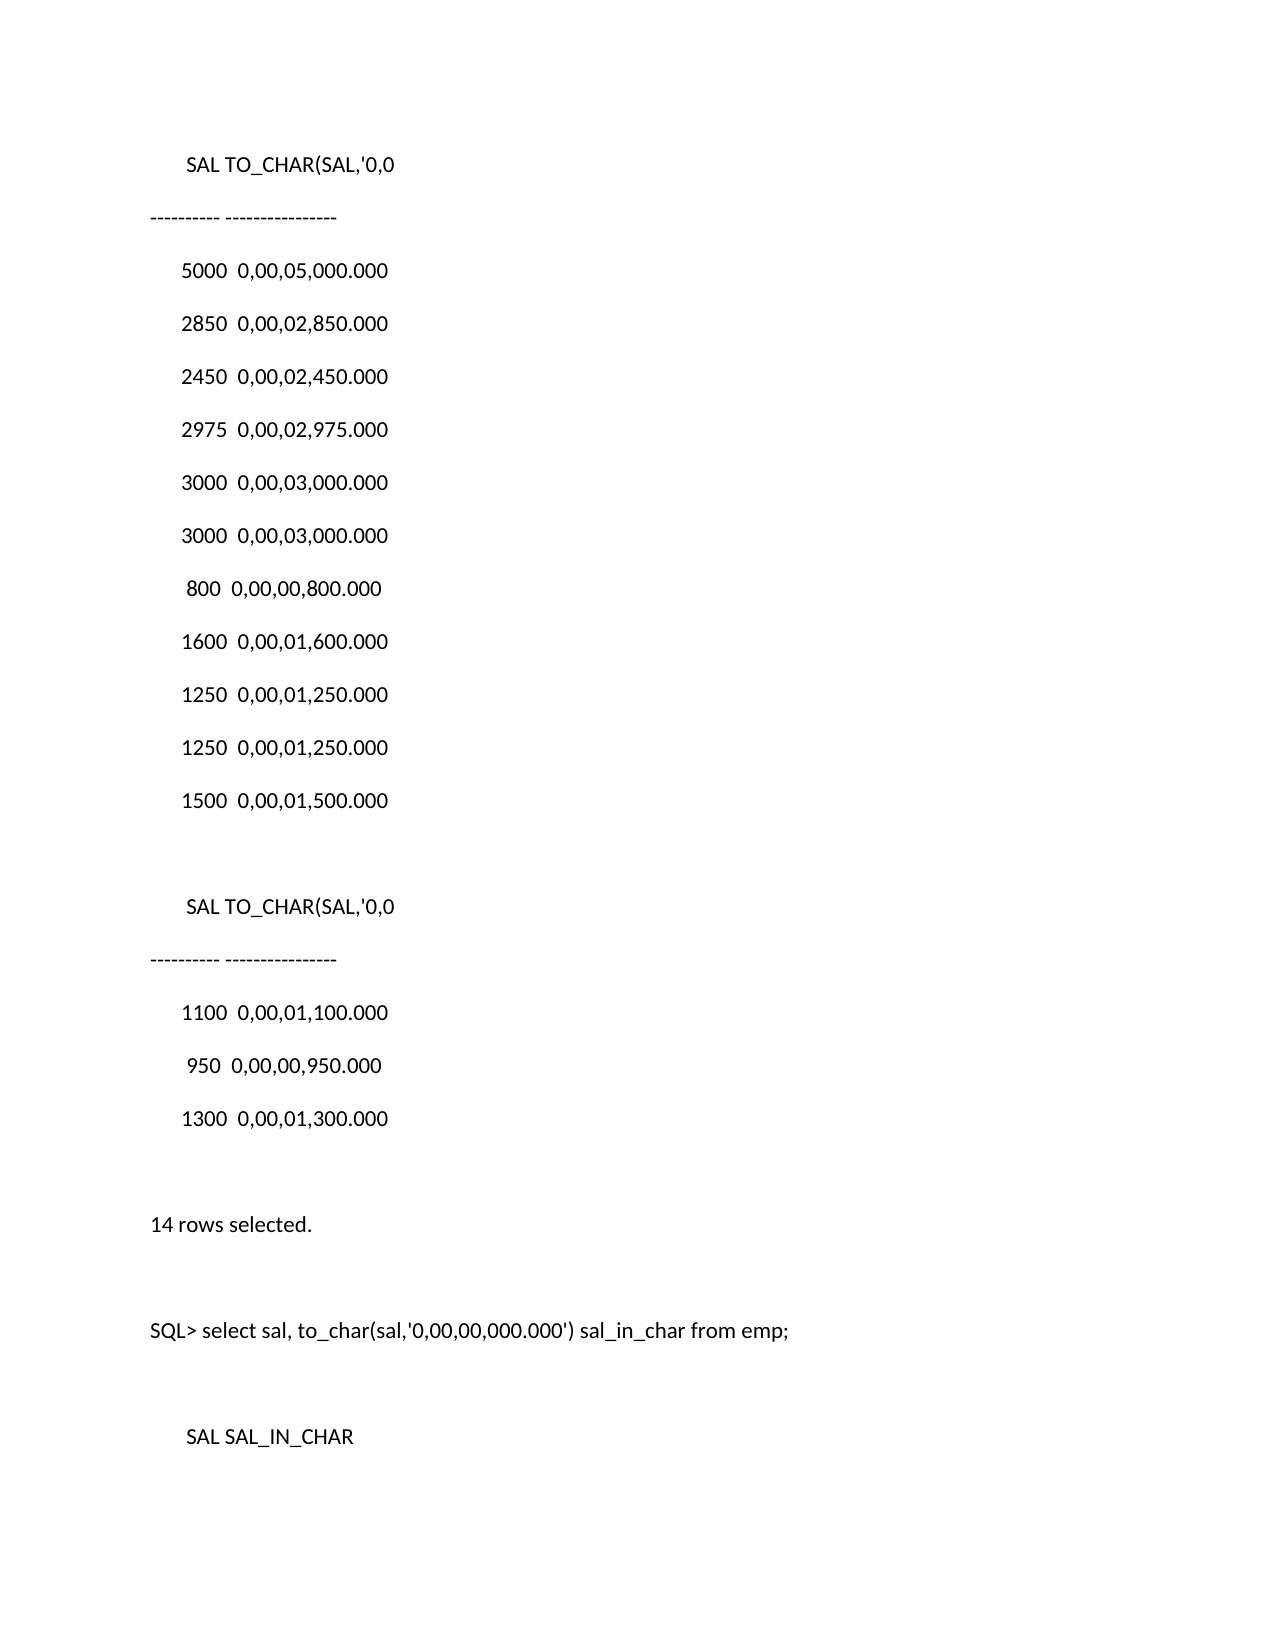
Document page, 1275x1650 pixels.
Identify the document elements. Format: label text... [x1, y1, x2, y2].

text SAL TO_CHAR(SAL,'0,0 [150, 150, 1125, 178]
text 3000 0,00,03,000.000 [150, 468, 1125, 496]
text 3000 0,00,03,000.000 [150, 521, 1125, 549]
text 2850 0,00,02,850.000 [150, 309, 1125, 337]
text 1100 0,00,01,100.000 [150, 998, 1125, 1026]
text SAL TO_CHAR(SAL,'0,0 [150, 892, 1125, 920]
text 1250 0,00,01,250.000 [150, 680, 1125, 708]
text 1300 0,00,01,300.000 [150, 1104, 1125, 1132]
text 2450 0,00,02,450.000 [150, 362, 1125, 390]
text 800 0,00,00,800.000 [150, 574, 1125, 602]
text 5000 0,00,05,000.000 [150, 256, 1125, 284]
text 950 0,00,00,950.000 [150, 1051, 1125, 1079]
text ---------- ---------------- [150, 203, 1125, 231]
text 2975 0,00,02,975.000 [150, 415, 1125, 443]
text 14 rows selected. [150, 1210, 1125, 1238]
text 1500 0,00,01,500.000 [150, 786, 1125, 814]
text SQL> select sal, to_char(sal,'0,00,00,000.000') sal_in_char from emp; [150, 1316, 1125, 1344]
text ---------- ---------------- [150, 945, 1125, 973]
text 1250 0,00,01,250.000 [150, 733, 1125, 761]
text SAL SAL_IN_CHAR [150, 1422, 1125, 1451]
text 1600 0,00,01,600.000 [150, 627, 1125, 655]
